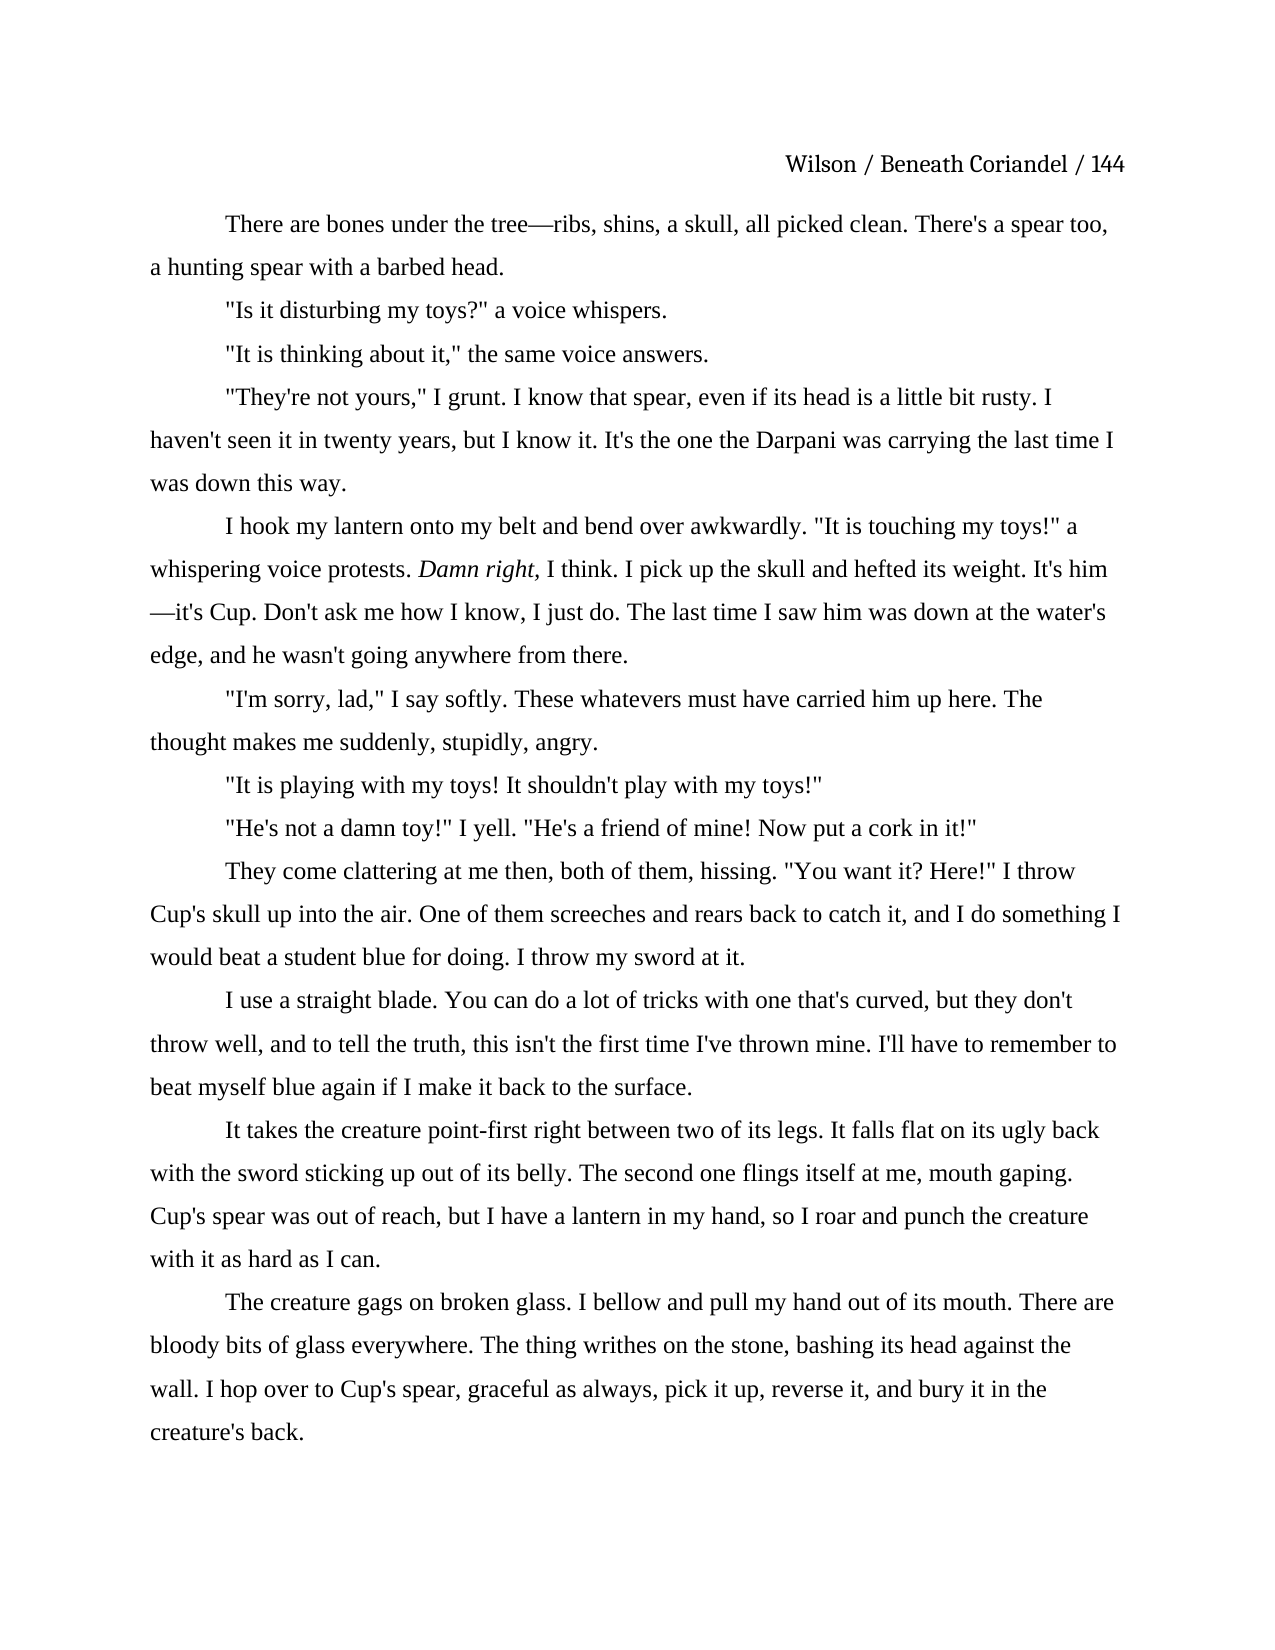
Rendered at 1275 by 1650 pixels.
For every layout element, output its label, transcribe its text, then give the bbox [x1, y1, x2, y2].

text "Is it disturbing my toys?" a voice whispers. [150, 296, 1125, 324]
text The creature gags on broken glass. I bellow and pull my hand out of its mouth. There are bloody bits of glass everywhere. The thing writhes on the stone, bashing its head against the wall. I hop over to Cup's spear, graceful as always, pick it up, reverse it, and bury it in the creature's back. [150, 1287, 1125, 1446]
text "He's not a damn toy!" I yell. "He's a friend of mine! Now put a cork in it!" [150, 813, 1125, 842]
text There are bones under the tree—ribs, shins, a skull, all picked clean. There's a spear too, a hunting spear with a barbed head. [150, 209, 1125, 281]
text I use a straight blade. You can do a lot of tricks with one that's curved, but they don't throw well, and to tell the truth, this isn't the first time I've thrown mine. I'll have to remember to beat myself blue again if I make it back to the surface. [150, 986, 1125, 1101]
text They come clattering at me then, both of them, hissing. "You want it? Here!" I throw Cup's skull up into the air. One of them screeches and rears back to catch it, and I do something I would beat a student blue for doing. I throw my sword at it. [150, 856, 1125, 971]
text It takes the creature point-first right between two of its legs. It falls flat on its ugly back with the sword sticking up out of its belly. The second one flings itself at me, mouth gaping. Cup's spear was out of reach, but I have a lantern in my hand, so I roar and punch the creature with it as hard as I can. [150, 1115, 1125, 1273]
text "I'm sorry, lad," I say softly. These whatevers must have carried him up here. The thought makes me suddenly, stupidly, angry. [150, 684, 1125, 756]
text "It is playing with my toys! It shouldn't play with my toys!" [150, 770, 1125, 799]
text I hook my lantern onto my belt and bend over awkwardly. "It is touching my toys!" a whispering voice protests. Damn right, I think. I pick up the skull and hefted its weight. It's him—it's Cup. Don't ask me how I know, I just do. The last time I saw him was down at the water's edge, and he wasn't going anywhere from there. [150, 511, 1125, 669]
text "They're not yours," I grunt. I know that spear, even if its head is a little bit rusty. I haven't seen it in twenty years, but I know it. It's the one the Darpani was carrying the last time I was down this way. [150, 382, 1125, 497]
text "It is thinking about it," the same voice answers. [150, 339, 1125, 367]
